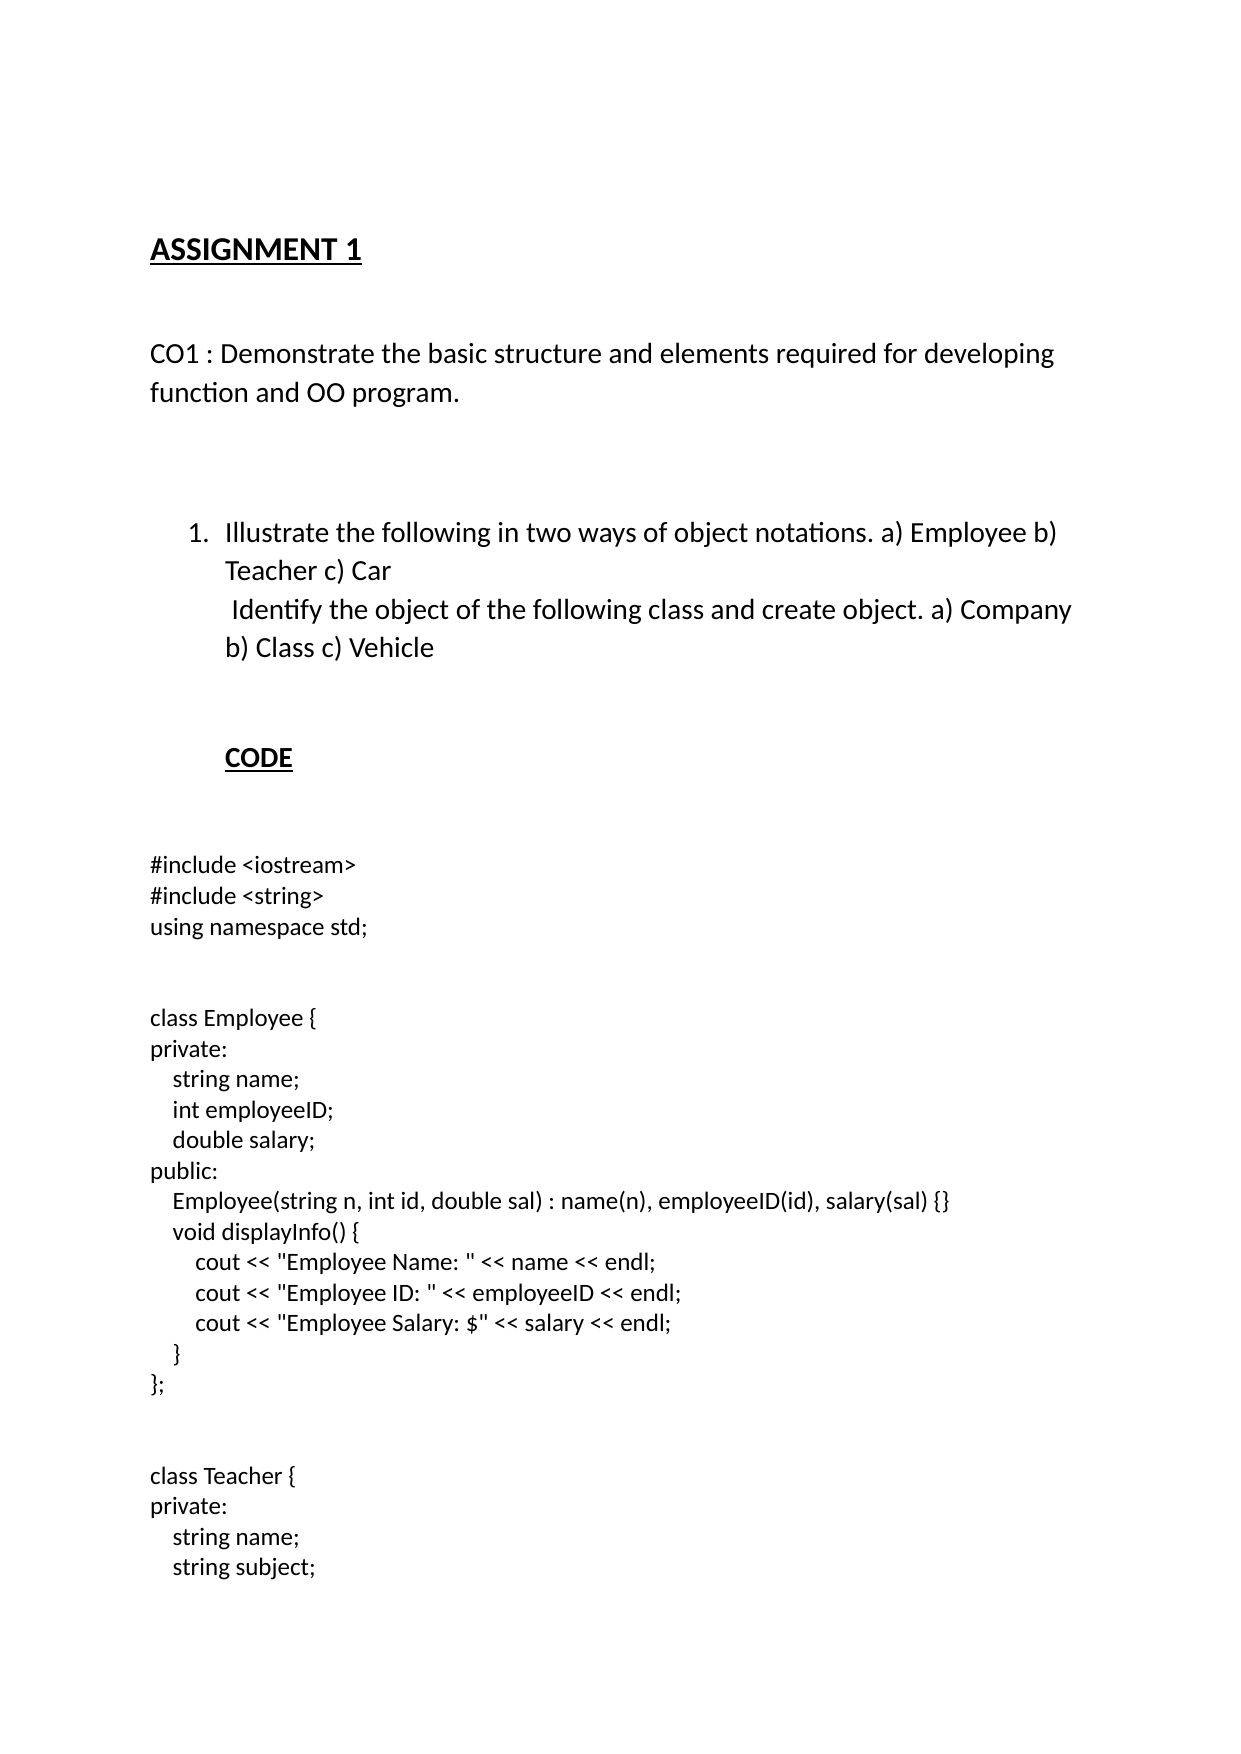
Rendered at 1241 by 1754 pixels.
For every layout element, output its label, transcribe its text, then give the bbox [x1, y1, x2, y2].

text class Employee { [150, 1002, 1090, 1033]
text private: [150, 1491, 1090, 1521]
text string name; [150, 1521, 1090, 1552]
text #include <iostream> [150, 849, 1090, 880]
text }; [150, 1368, 1090, 1399]
text string subject; [150, 1552, 1090, 1582]
text #include <string> [150, 880, 1090, 911]
text CO1 : Demonstrate the basic structure and elements required for developing function and OO program. [150, 336, 1090, 440]
text int employeeID; [150, 1094, 1090, 1124]
text cout << "Employee Salary: $" << salary << endl; [150, 1307, 1090, 1338]
text using namespace std; [150, 911, 1090, 941]
text string name; [150, 1063, 1090, 1094]
text public: [150, 1155, 1090, 1185]
list Identify the object of the following class and create object. a) Company b) Class c) Vehicle [225, 591, 1090, 665]
list Illustrate the following in two ways of object notations. a) Employee b) Teacher c) Car [187, 514, 1090, 588]
text ASSIGNMENT 1 [150, 197, 1090, 269]
text cout << "Employee ID: " << employeeID << endl; [150, 1277, 1090, 1307]
text cout << "Employee Name: " << name << endl; [150, 1246, 1090, 1277]
text } [150, 1338, 1090, 1368]
text class Teacher { [150, 1460, 1090, 1491]
text CODE [150, 739, 1090, 775]
text private: [150, 1033, 1090, 1063]
text Employee(string n, int id, double sal) : name(n), employeeID(id), salary(sal) {} [150, 1185, 1090, 1216]
text double salary; [150, 1124, 1090, 1155]
text void displayInfo() { [150, 1216, 1090, 1246]
